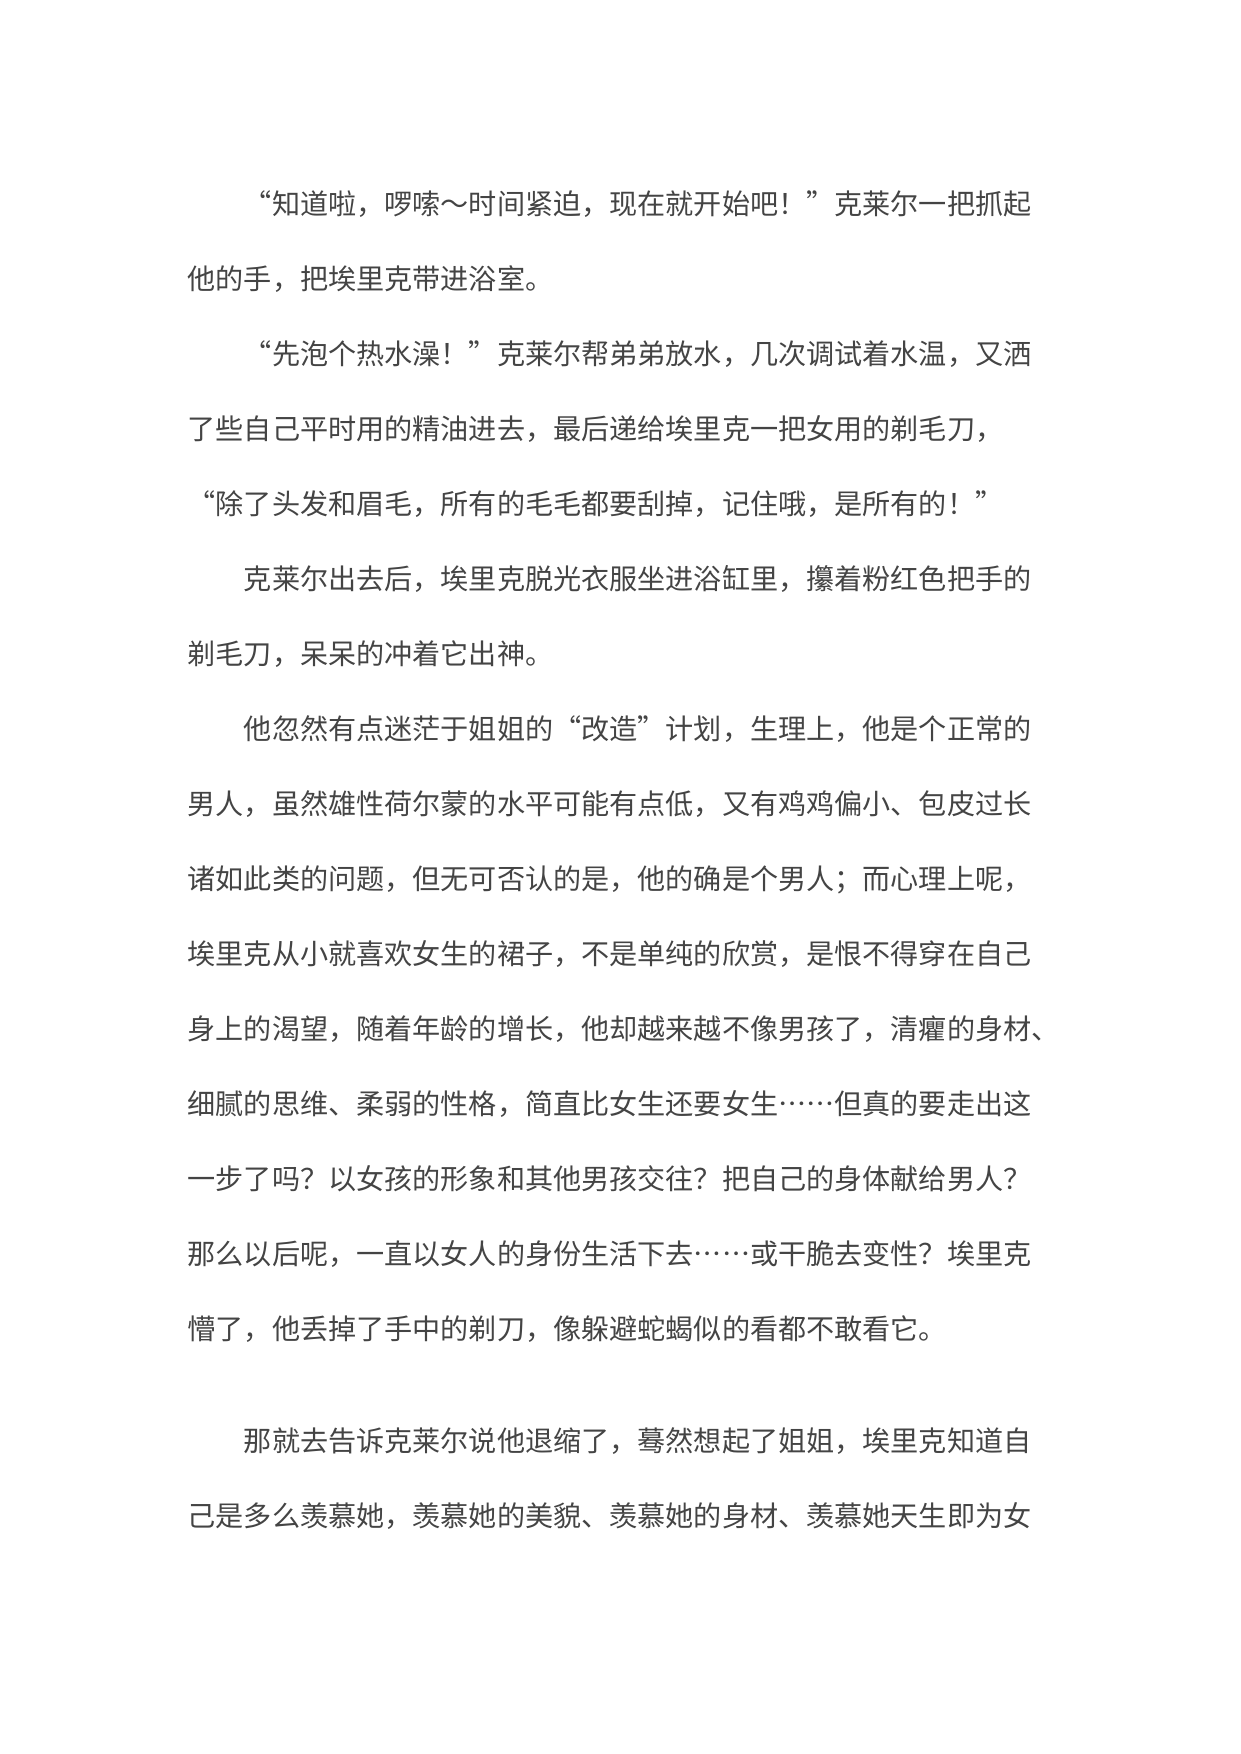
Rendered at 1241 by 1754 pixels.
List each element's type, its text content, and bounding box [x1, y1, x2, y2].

text “知道啦，啰嗦～时间紧迫，现在就开始吧！”克莱尔一把抓起他的手，把埃里克带进浴室。 [187, 164, 1053, 314]
text 克莱尔出去后，埃里克脱光衣服坐进浴缸里，攥着粉红色把手的剃毛刀，呆呆的冲着它出神。+ \5 ?4 T* Q, R$ ]7 U& d [187, 539, 1053, 689]
text “先泡个热水澡！”克莱尔帮弟弟放水，几次调试着水温，又洒了些自己平时用的精油进去，最后递给埃里克一把女用的剃毛刀，“除了头发和眉毛，所有的毛毛都要刮掉，记住哦，是所有的！” [187, 314, 1053, 539]
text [187, 1402, 1053, 1552]
text 他忽然有点迷茫于姐姐的“改造”计划，生理上，他是个正常的男人，虽然雄性荷尔蒙的水平可能有点低，又有鸡鸡偏小、包皮过长诸如此类的问题，但无可否认的是，他的确是个男人；而心理上呢，埃里克从小就喜欢女生的裙子，不是单纯的欣赏，是恨不得穿在自己身上的渴望，随着年龄的增长，他却越来越不像男孩了，清癯的身材、细腻的思维、柔弱的性格，简直比女生还要女生……但真的要走出这一步了吗？以女孩的形象和其他男孩交往？把自己的身体献给男人？那么以后呢，一直以女人的身份生活下去……或干脆去变性？埃里克懵了，他丢掉了手中的剃刀，像躲避蛇蝎似的看都不敢看它。. F( S3 O4 E# e8 F# e7 c# | [187, 689, 1053, 1402]
